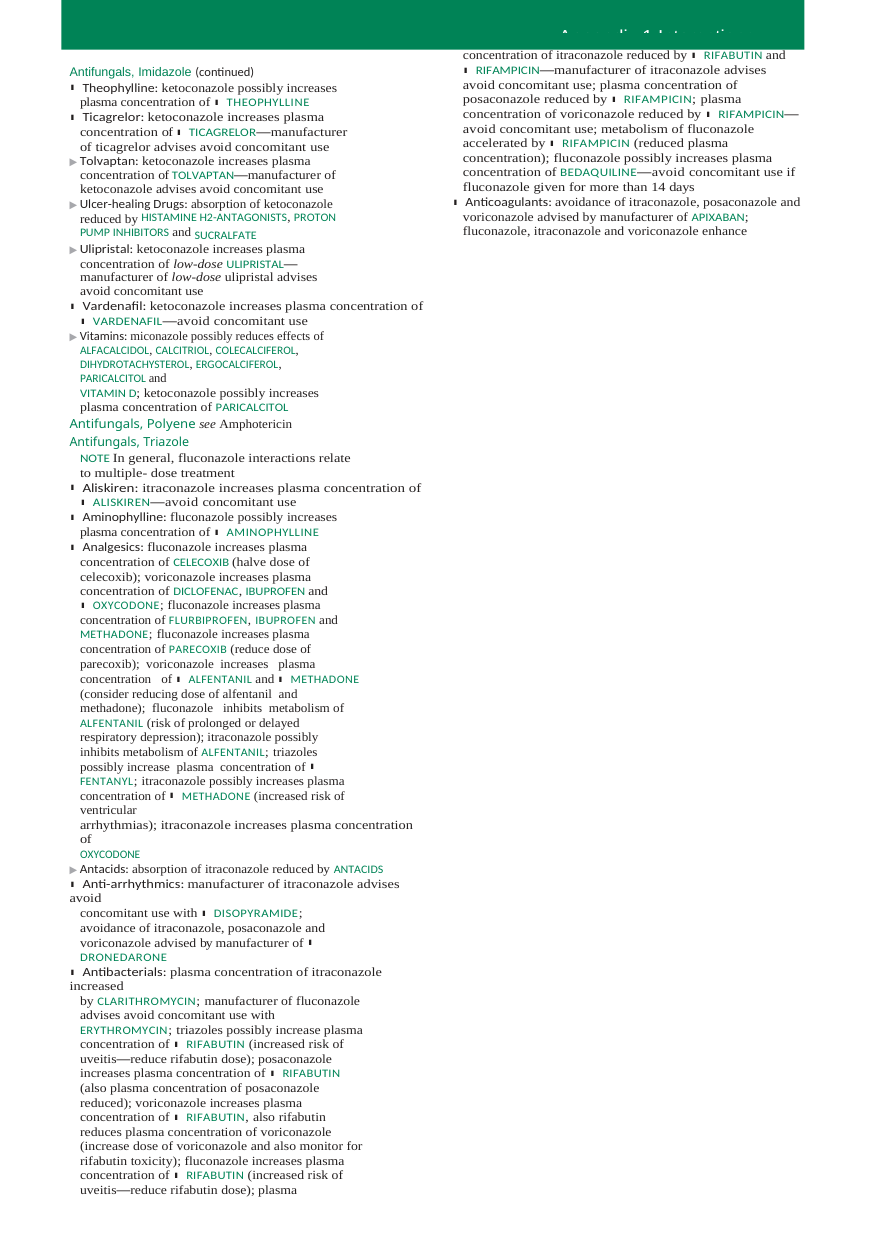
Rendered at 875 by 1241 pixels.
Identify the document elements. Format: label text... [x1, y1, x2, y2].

text Antifungals, Triazole [69, 433, 428, 450]
text concomitant use with l DISOPYRAMIDE; avoidance of itraconazole, posaconazole and voriconazole advised by manufacturer of l DRONEDARONE [80, 906, 358, 964]
text l OXYCODONE; fluconazole increases plasma concentration of FLURBIPROFEN, IBUPROFEN and METHADONE; fluconazole increases plasma concentration of PARECOXIB (reduce dose of parecoxib); voriconazole increases plasma concentration of l ALFENTANIL and l METHADONE (consider reducing dose of alfentanil and methadone); fluconazole inhibits metabolism of ALFENTANIL (risk of prolonged or delayed respiratory depression); itraconazole possibly inhibits metabolism of ALFENTANIL; triazoles possibly increase plasma concentration of l FENTANYL; itraconazole possibly increases plasma concentration of l METHADONE (increased risk of ventricular [80, 598, 359, 817]
text l VARDENAFIL—avoid concomitant use [80, 314, 428, 328]
text l Ticagrelor: ketoconazole increases plasma concentration of l TICAGRELOR—manufacturer of ticagrelor advises avoid concomitant use [69, 109, 348, 154]
text l Vardenafil: ketoconazole increases plasma concentration of [69, 299, 428, 314]
text NOTE In general, fluconazole interactions relate to multiple- dose treatment [80, 451, 363, 480]
text ▶ Antacids: absorption of itraconazole reduced by ANTACIDS [69, 861, 428, 877]
text ▶ Ulcer-healing Drugs: absorption of ketoconazole reduced by HISTAMINE H2-ANTAGONISTS, PROTON PUMP INHIBITORS and SUCRALFATE [69, 197, 358, 242]
text l Analgesics: fluconazole increases plasma concentration of CELECOXIB (halve dose of celecoxib); voriconazole increases plasma concentration of DICLOFENAC, IBUPROFEN and [69, 539, 358, 598]
text l ALISKIREN—avoid concomitant use [80, 495, 428, 510]
text OXYCODONE [80, 847, 428, 861]
text l Aliskiren: itraconazole increases plasma concentration of [69, 480, 428, 495]
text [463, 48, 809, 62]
text Antifungals, Imidazole (continued) [69, 65, 428, 80]
text l Theophylline: ketoconazole possibly increases plasma concentration of l THEOPHYLLINE [69, 80, 358, 109]
text arrhythmias); itraconazole increases plasma concentration of [80, 817, 428, 846]
text l Aminophylline: fluconazole possibly increases plasma concentration of l AMINOPHYLLINE [69, 510, 358, 539]
text l Anti-arrhythmics: manufacturer of itraconazole advises avoid [69, 877, 428, 906]
text l RIFAMPICIN—manufacturer of itraconazole advises avoid concomitant use; plasma concentration of posaconazole reduced by l RIFAMPICIN; plasma concentration of voriconazole reduced by l RIFAMPICIN—avoid concomitant use; metabolism of fluconazole accelerated by l RIFAMPICIN (reduced plasma concentration); fluconazole possibly increases plasma concentration of BEDAQUILINE—avoid concomitant use if fluconazole given for more than 14 days [463, 63, 800, 194]
text ▶ Tolvaptan: ketoconazole increases plasma concentration of TOLVAPTAN—manufacturer of ketoconazole advises avoid concomitant use [69, 154, 358, 196]
text l Antibacterials: plasma concentration of itraconazole increased [69, 964, 428, 993]
text by CLARITHROMYCIN; manufacturer of fluconazole advises avoid concomitant use with ERYTHROMYCIN; triazoles possibly increase plasma concentration of l RIFABUTIN (increased risk of uveitis—reduce rifabutin dose); posaconazole increases plasma concentration of l RIFABUTIN (also plasma concentration of posaconazole reduced); voriconazole increases plasma concentration of l RIFABUTIN, also rifabutin reduces plasma concentration of voriconazole (increase dose of voriconazole and also monitor for rifabutin toxicity); fluconazole increases plasma concentration of l RIFABUTIN (increased risk of uveitis—reduce rifabutin dose); plasma concentration of itraconazole reduced by l RIFABUTIN and [80, 993, 363, 1197]
text Antifungals, Polyene see Amphotericin [69, 415, 428, 432]
text l Anticoagulants: avoidance of itraconazole, posaconazole and voriconazole advised by manufacturer of APIXABAN; fluconazole, itraconazole and voriconazole enhance [452, 194, 809, 238]
text ▶ Ulipristal: ketoconazole increases plasma concentration of low-dose ULIPRISTAL—manufacturer of low-dose ulipristal advises avoid concomitant use [69, 242, 343, 298]
text ▶ Vitamins: miconazole possibly reduces effects of ALFACALCIDOL, CALCITRIOL, COLECALCIFEROL, DIHYDROTACHYSTEROL, ERGOCALCIFEROL, PARICALCITOL and [69, 329, 325, 385]
text VITAMIN D; ketoconazole possibly increases plasma concentration of PARICALCITOL [80, 385, 358, 414]
